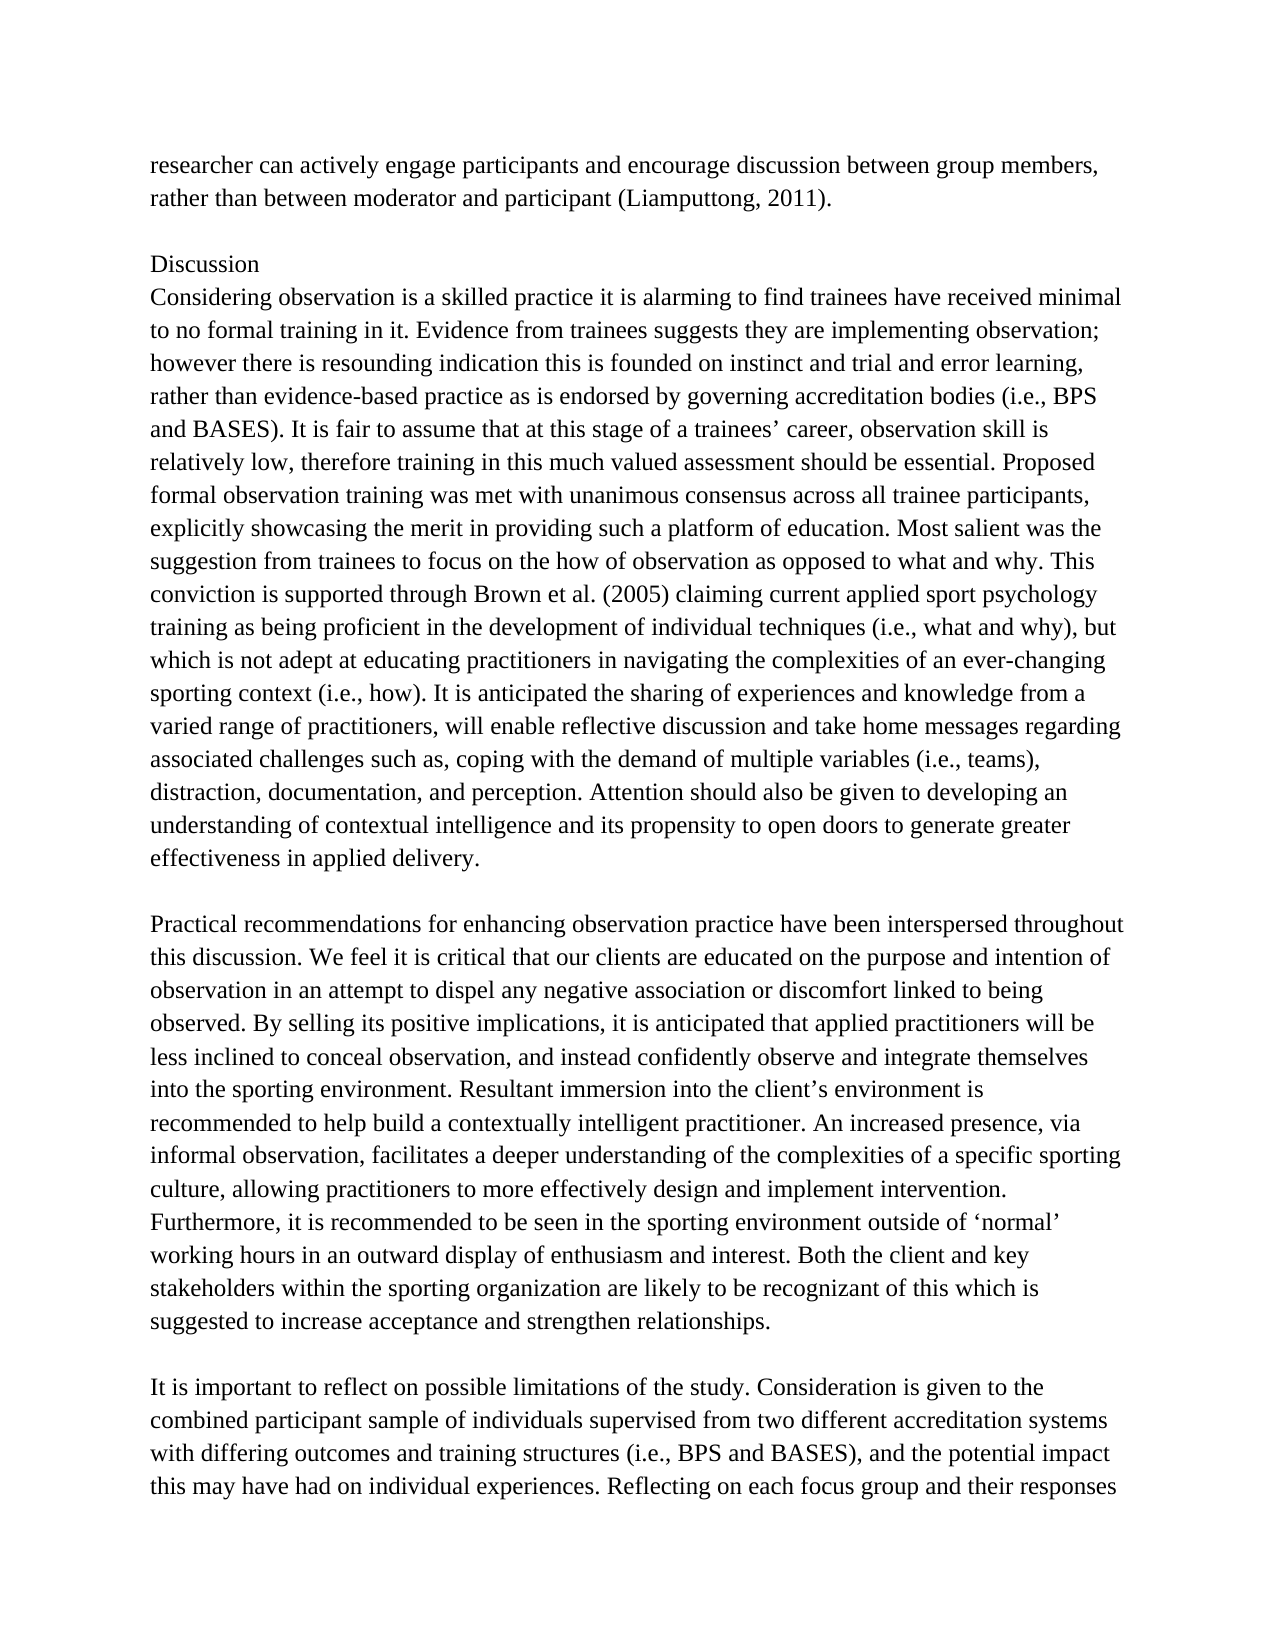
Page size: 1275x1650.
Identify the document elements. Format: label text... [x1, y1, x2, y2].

text Considering observation is a skilled practice it is alarming to find trainees have received minimal to no formal training in it. Evidence from trainees suggests they are implementing observation; however there is resounding indication this is founded on instinct and trial and error learning, rather than evidence-based practice as is endorsed by governing accreditation bodies (i.e., BPS and BASES). It is fair to assume that at this stage of a trainees’ career, observation skill is relatively low, therefore training in this much valued assessment should be essential. Proposed formal observation training was met with unanimous consensus across all trainee participants, explicitly showcasing the merit in providing such a platform of education. Most salient was the suggestion from trainees to focus on the how of observation as opposed to what and why. This conviction is supported through Brown et al. (2005) claiming current applied sport psychology training as being proficient in the development of individual techniques (i.e., what and why), but which is not adept at educating practitioners in navigating the complexities of an ever-changing sporting context (i.e., how). It is anticipated the sharing of experiences and knowledge from a varied range of practitioners, will enable reflective discussion and take home messages regarding associated challenges such as, coping with the demand of multiple variables (i.e., teams), distraction, documentation, and perception. Attention should also be given to developing an understanding of contextual intelligence and its propensity to open doors to generate greater effectiveness in applied delivery. [150, 282, 1125, 872]
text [150, 150, 1125, 212]
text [150, 1372, 1125, 1499]
text Discussion [150, 249, 1125, 278]
text Practical recommendations for enhancing observation practice have been interspersed throughout this discussion. We feel it is critical that our clients are educated on the purpose and intention of observation in an attempt to dispel any negative association or discomfort linked to being observed. By selling its positive implications, it is anticipated that applied practitioners will be less inclined to conceal observation, and instead confidently observe and integrate themselves into the sporting environment. Resultant immersion into the client’s environment is recommended to help build a contextually intelligent practitioner. An increased presence, via informal observation, facilitates a deeper understanding of the complexities of a specific sporting culture, allowing practitioners to more effectively design and implement intervention. Furthermore, it is recommended to be seen in the sporting environment outside of ‘normal’ working hours in an outward display of enthusiasm and interest. Both the client and key stakeholders within the sporting organization are likely to be recognizant of this which is suggested to increase acceptance and strengthen relationships. [150, 909, 1125, 1334]
